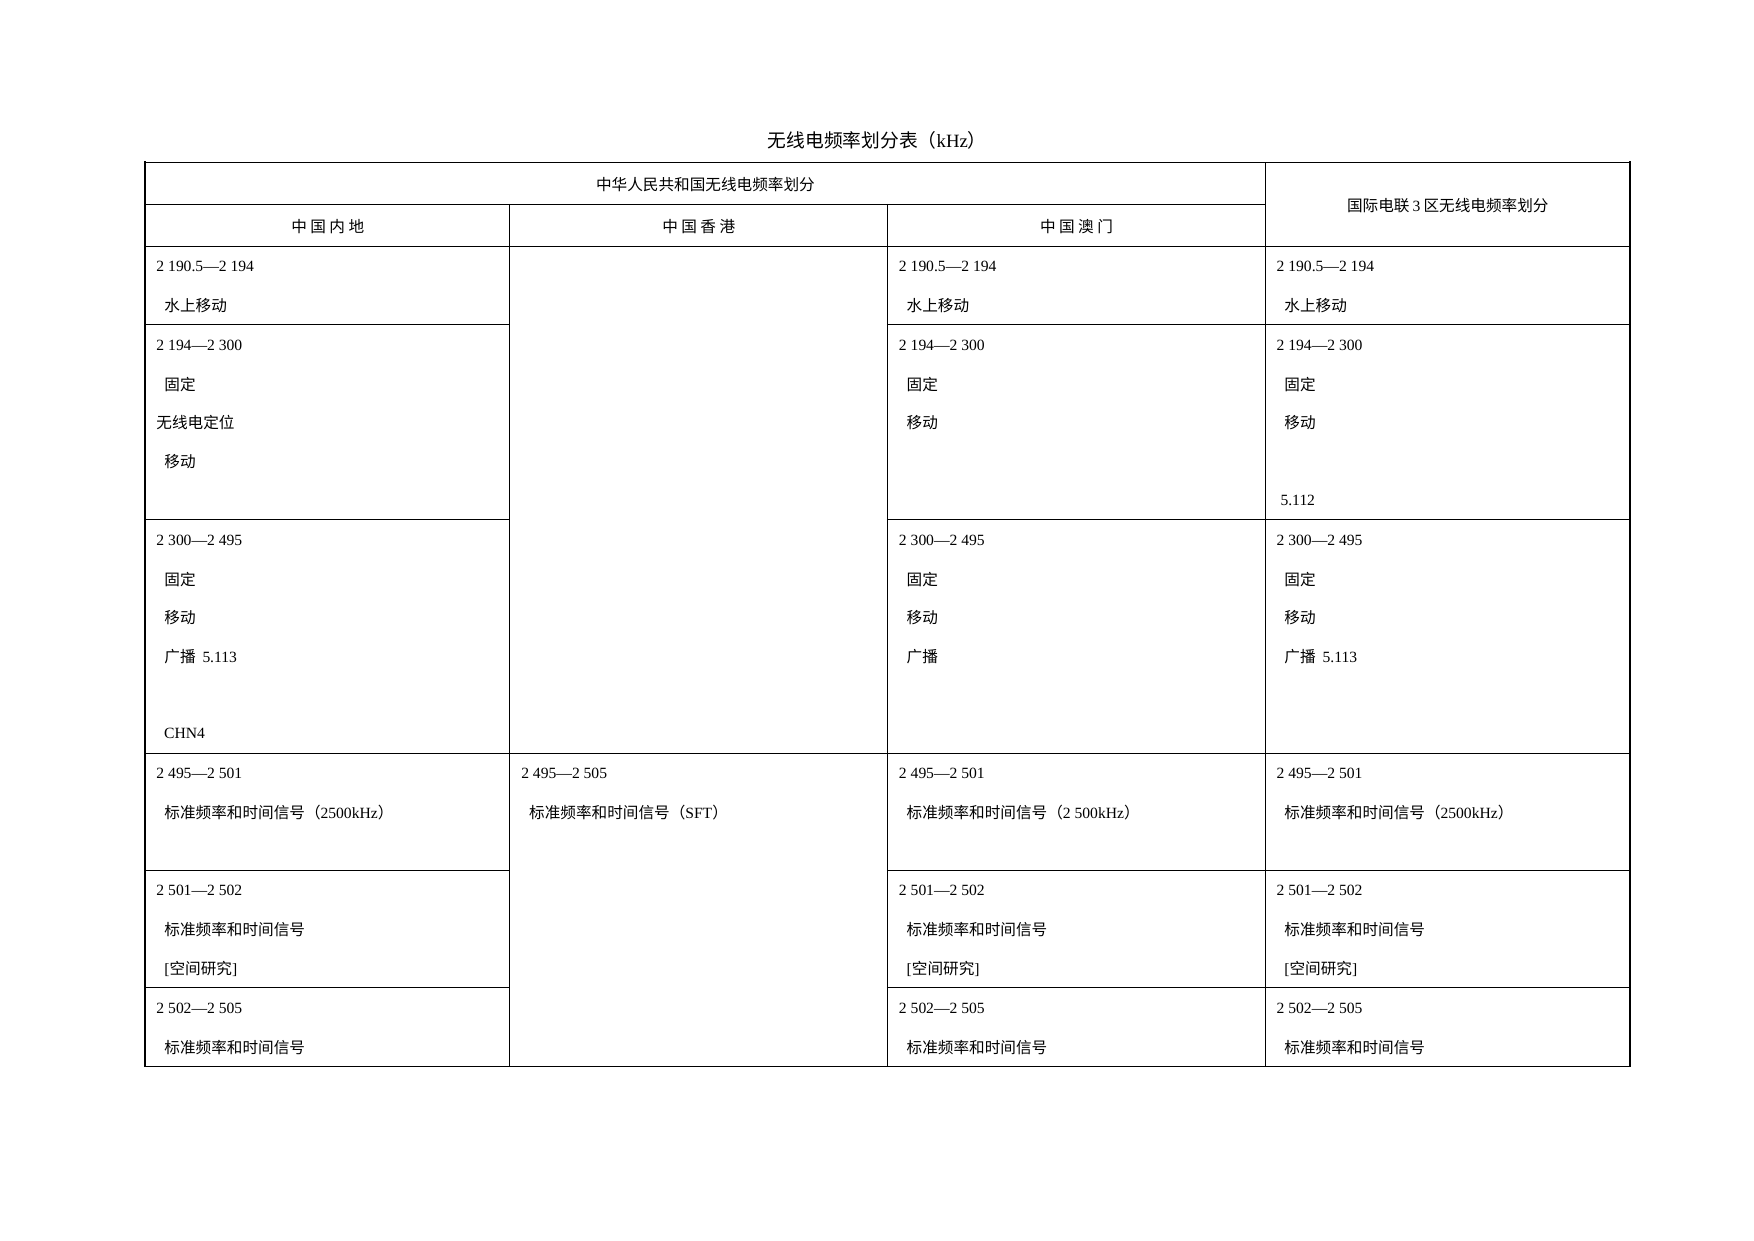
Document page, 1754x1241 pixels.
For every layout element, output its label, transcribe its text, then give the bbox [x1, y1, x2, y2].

table_cell 2 194—2 300 固定 无线电定位 移动 [146, 325, 509, 519]
table_cell 2 502—2 505 标准频率和时间信号 [1266, 988, 1629, 1066]
table_cell 2 190.5—2 194 水上移动 [1266, 247, 1629, 324]
table_cell 2 190.5—2 194 水上移动 [888, 247, 1265, 324]
table_cell 2 190.5—2 194 水上移动 [146, 247, 509, 324]
table_cell 2 501—2 502 标准频率和时间信号 [空间研究] [146, 871, 509, 987]
table_cell 2 194—2 300 固定 移动 5.112 [1266, 325, 1629, 519]
table_cell 中 国 澳 门 [888, 205, 1265, 246]
table_cell 2 300—2 495 固定 移动 广播 5.113 [1266, 520, 1629, 752]
table_cell 2 495—2 501 标准频率和时间信号（2 500kHz） [888, 754, 1265, 870]
table_cell 中 国 香 港 [510, 205, 887, 246]
table_cell 2 495—2 501 标准频率和时间信号（2500kHz） [146, 754, 509, 870]
table_header 国际电联3区无线电频率划分 [1266, 163, 1629, 246]
table_cell 2 194—2 300 固定 移动 [888, 325, 1265, 519]
table_cell 2 495—2 505 标准频率和时间信号（SFT） [510, 754, 887, 1066]
table_cell 2 501—2 502 标准频率和时间信号 [空间研究] [888, 871, 1265, 987]
table_header 中华人民共和国无线电频率划分 [146, 163, 1265, 204]
table_cell 2 502—2 505 标准频率和时间信号 [146, 988, 509, 1066]
table_cell 2 300—2 495 固定 移动 广播 [888, 520, 1265, 752]
table_cell 中 国 内 地 [146, 205, 509, 246]
table_cell 2 300—2 495 固定 移动 广播 5.113 CHN4 [146, 520, 509, 752]
table_cell [510, 247, 887, 752]
table_cell 2 495—2 501 标准频率和时间信号（2500kHz） [1266, 754, 1629, 870]
table_cell 2 501—2 502 标准频率和时间信号 [空间研究] [1266, 871, 1629, 987]
text 无线电频率划分表（kHz） [133, 123, 1621, 155]
table_cell 2 502—2 505 标准频率和时间信号 [888, 988, 1265, 1066]
